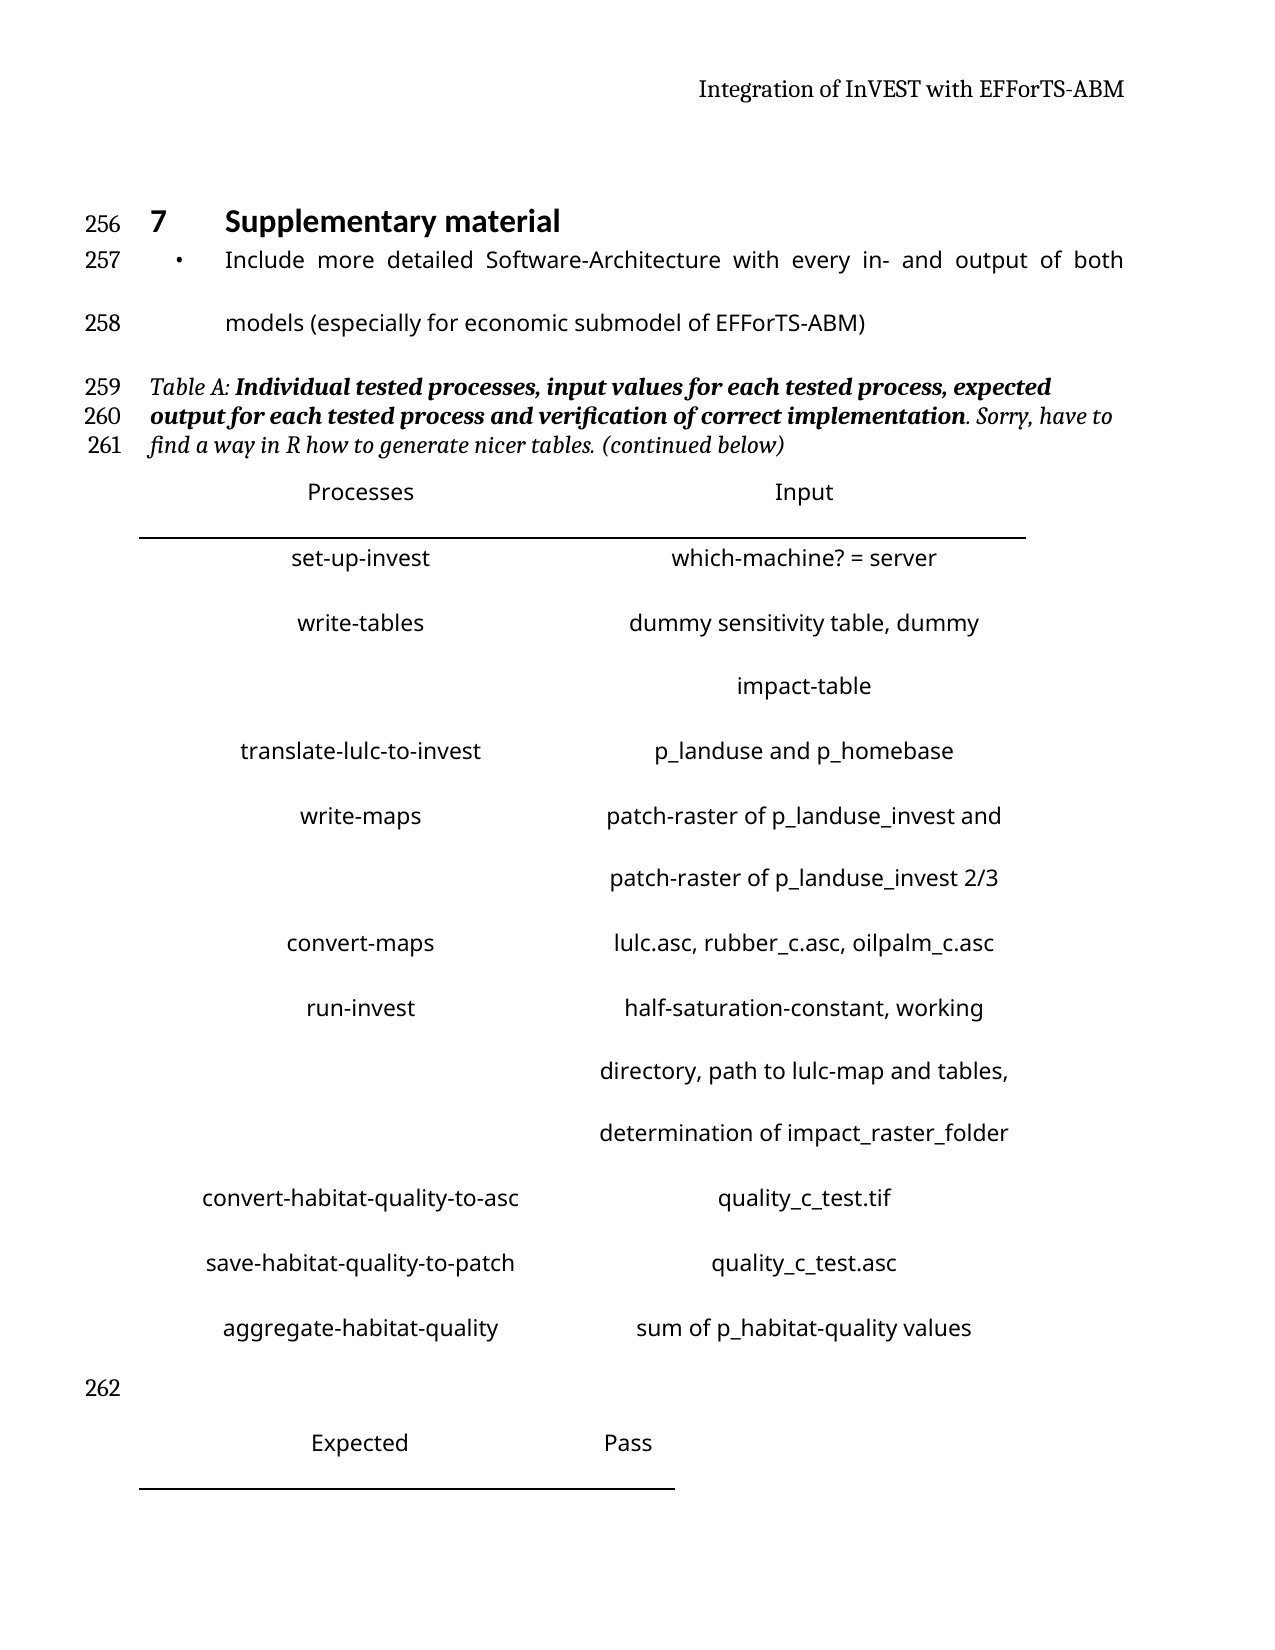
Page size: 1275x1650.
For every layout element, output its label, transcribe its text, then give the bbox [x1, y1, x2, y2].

table_cell quality_c_test.tif [582, 1179, 1026, 1243]
table_cell dummy sensitivity table, dummy impact-table [582, 604, 1026, 731]
table_header Input [582, 472, 1026, 537]
table_cell translate-lulc-to-invest [139, 731, 582, 796]
table_cell run-invest [139, 989, 582, 1178]
table_cell half-saturation-constant, working directory, path to lulc-map and tables, determination of impact_raster_folder [582, 989, 1026, 1178]
table_header Processes [139, 472, 582, 537]
subtitle 7 Supplementary material [150, 200, 1125, 241]
table_cell quality_c_test.asc [582, 1244, 1026, 1308]
table_cell save-habitat-quality-to-patch [139, 1244, 582, 1308]
table_cell convert-maps [139, 924, 582, 988]
text Table A: Individual tested processes, input values for each tested process, expected output for each tested process and verification of correct implementation. Sorry, have to find a way in R how to generate nicer tables. (continued below) [150, 373, 1125, 459]
table_header Expected [139, 1423, 581, 1488]
list Include more detailed Software-Architecture with every in- and output of both models (especially for economic submodel of EFForTS-ABM) [175, 244, 1125, 338]
table_cell sum of p_habitat-quality values [582, 1309, 1026, 1373]
table_cell p_landuse and p_homebase [582, 731, 1026, 796]
table_header Pass [581, 1423, 675, 1488]
table_cell which-machine? = server [582, 539, 1026, 603]
table_cell aggregate-habitat-quality [139, 1309, 582, 1373]
table_cell set-up-invest [139, 539, 582, 603]
table_cell write-tables [139, 604, 582, 731]
table_cell write-maps [139, 796, 582, 923]
table_cell lulc.asc, rubber_c.asc, oilpalm_c.asc [582, 924, 1026, 988]
table_cell patch-raster of p_landuse_invest and patch-raster of p_landuse_invest 2/3 [582, 796, 1026, 923]
table_cell convert-habitat-quality-to-asc [139, 1179, 582, 1243]
